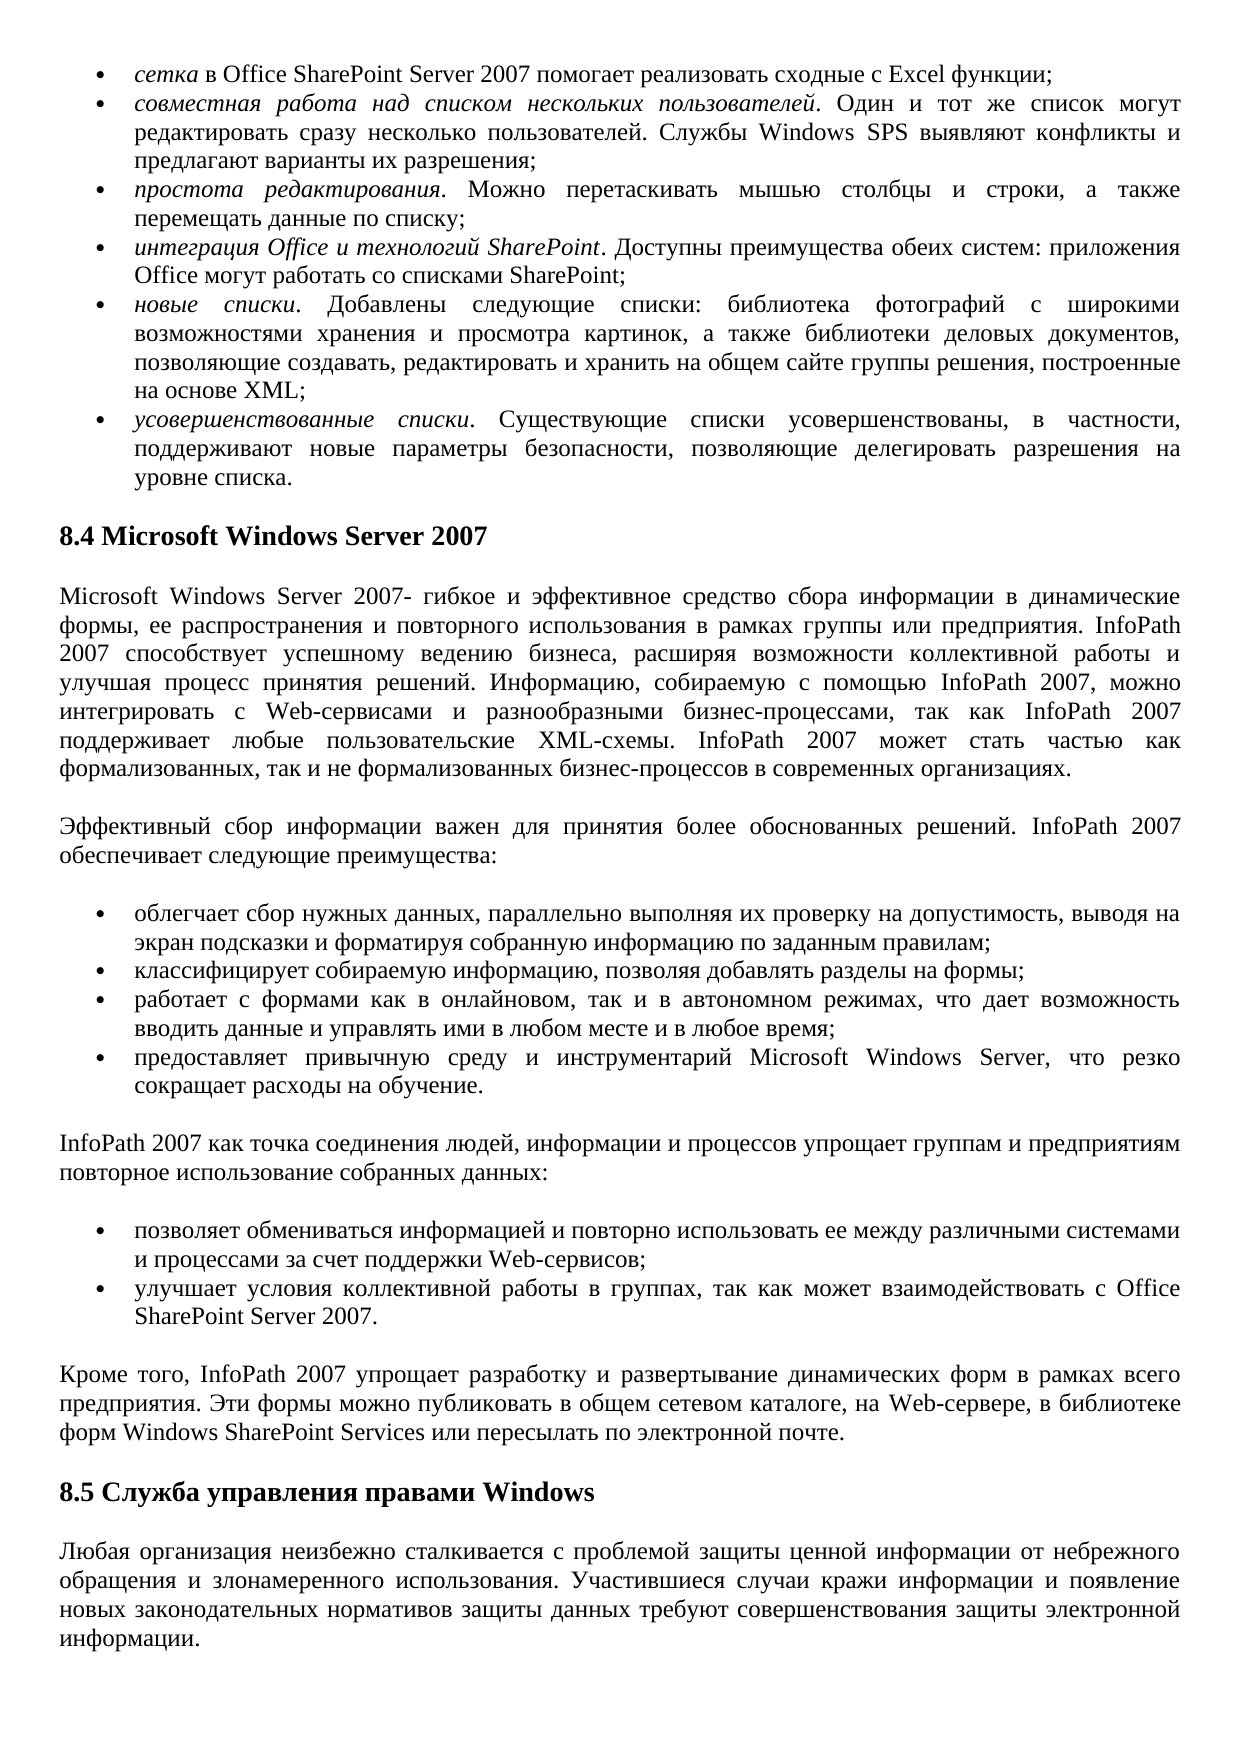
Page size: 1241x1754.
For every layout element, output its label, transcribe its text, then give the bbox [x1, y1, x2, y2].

list классифицирует собираемую информацию, позволяя добавлять разделы на формы; [97, 956, 1181, 984]
text Любая организация неизбежно сталкивается с проблемой защиты ценной информации от небрежного обращения и злонамеренного использования. Участившиеся случаи кражи информации и появление новых законодательных нормативов защиты данных требуют совершенствования защиты электронной информации. [59, 1536, 1181, 1651]
list совместная работа над списком нескольких пользователей. Один и тот же список могут редактировать сразу несколько пользователей. Службы Windows SPS выявляют конфликты и предлагают варианты их разрешения; [97, 88, 1181, 174]
list простота редактирования. Можно перетаскивать мышью столбцы и строки, а также перемещать данные по списку; [97, 174, 1181, 232]
text 8.5 Служба управления правами Windows [59, 1475, 1181, 1507]
list предоставляет привычную среду и инструментарий Microsoft Windows Server, что резко сокращает расходы на обучение. [97, 1042, 1181, 1099]
text Кроме того, InfoPath 2007 упрощает разработку и развертывание динамических форм в рамках всего предприятия. Эти формы можно публиковать в общем сетевом каталоге, на Web-сервере, в библиотеке форм Windows SharePoint Services или пересылать по электронной почте. [59, 1359, 1181, 1446]
list усовершенствованные списки. Существующие списки усовершенствованы, в частности, поддерживают новые параметры безопасности, позволяющие делегировать разрешения на уровне списка. [97, 404, 1181, 490]
list новые списки. Добавлены следующие списки: библиотека фотографий с широкими возможностями хранения и просмотра картинок, а также библиотеки деловых документов, позволяющие создавать, редактировать и хранить на общем сайте группы решения, построенные на основе XML; [97, 289, 1181, 404]
list сетка в Office SharePoint Server 2007 помогает реализовать сходные с Excel функции; [97, 59, 1181, 88]
text Microsoft Windows Server 2007- гибкое и эффективное средство сбора информации в динамические формы, ее распространения и повторного использования в рамках группы или предприятия. InfoPath 2007 способствует успешному ведению бизнеса, расширяя возможности коллективной работы и улучшая процесс принятия решений. Информацию, собираемую с помощью InfoPath 2007, можно интегрировать с Web-сервисами и разнообразными бизнес-процессами, так как InfoPath 2007 поддерживает любые пользовательские XML-схемы. InfoPath 2007 может стать частью как формализованных, так и не формализованных бизнес-процессов в современных организациях. [59, 581, 1181, 782]
text 8.4 Microsoft Windows Server 2007 [59, 519, 1181, 552]
list улучшает условия коллективной работы в группах, так как может взаимодействовать с Office SharePoint Server 2007. [97, 1273, 1181, 1330]
list работает с формами как в онлайновом, так и в автономном режимах, что дает возможность вводить данные и управлять ими в любом месте и в любое время; [97, 984, 1181, 1042]
text Эффективный сбор информации важен для принятия более обоснованных решений. InfoPath 2007 обеспечивает следующие преимущества: [59, 811, 1181, 869]
list интеграция Office и технологий SharePoint. Доступны преимущества обеих систем: приложения Office могут работать со списками SharePoint; [97, 232, 1181, 289]
list позволяет обмениваться информацией и повторно использовать ее между различными системами и процессами за счет поддержки Web-сервисов; [97, 1215, 1181, 1273]
list облегчает сбор нужных данных, параллельно выполняя их проверку на допустимость, выводя на экран подсказки и форматируя собранную информацию по заданным правилам; [97, 898, 1181, 956]
text InfoPath 2007 как точка соединения людей, информации и процессов упрощает группам и предприятиям повторное использование собранных данных: [59, 1128, 1181, 1186]
